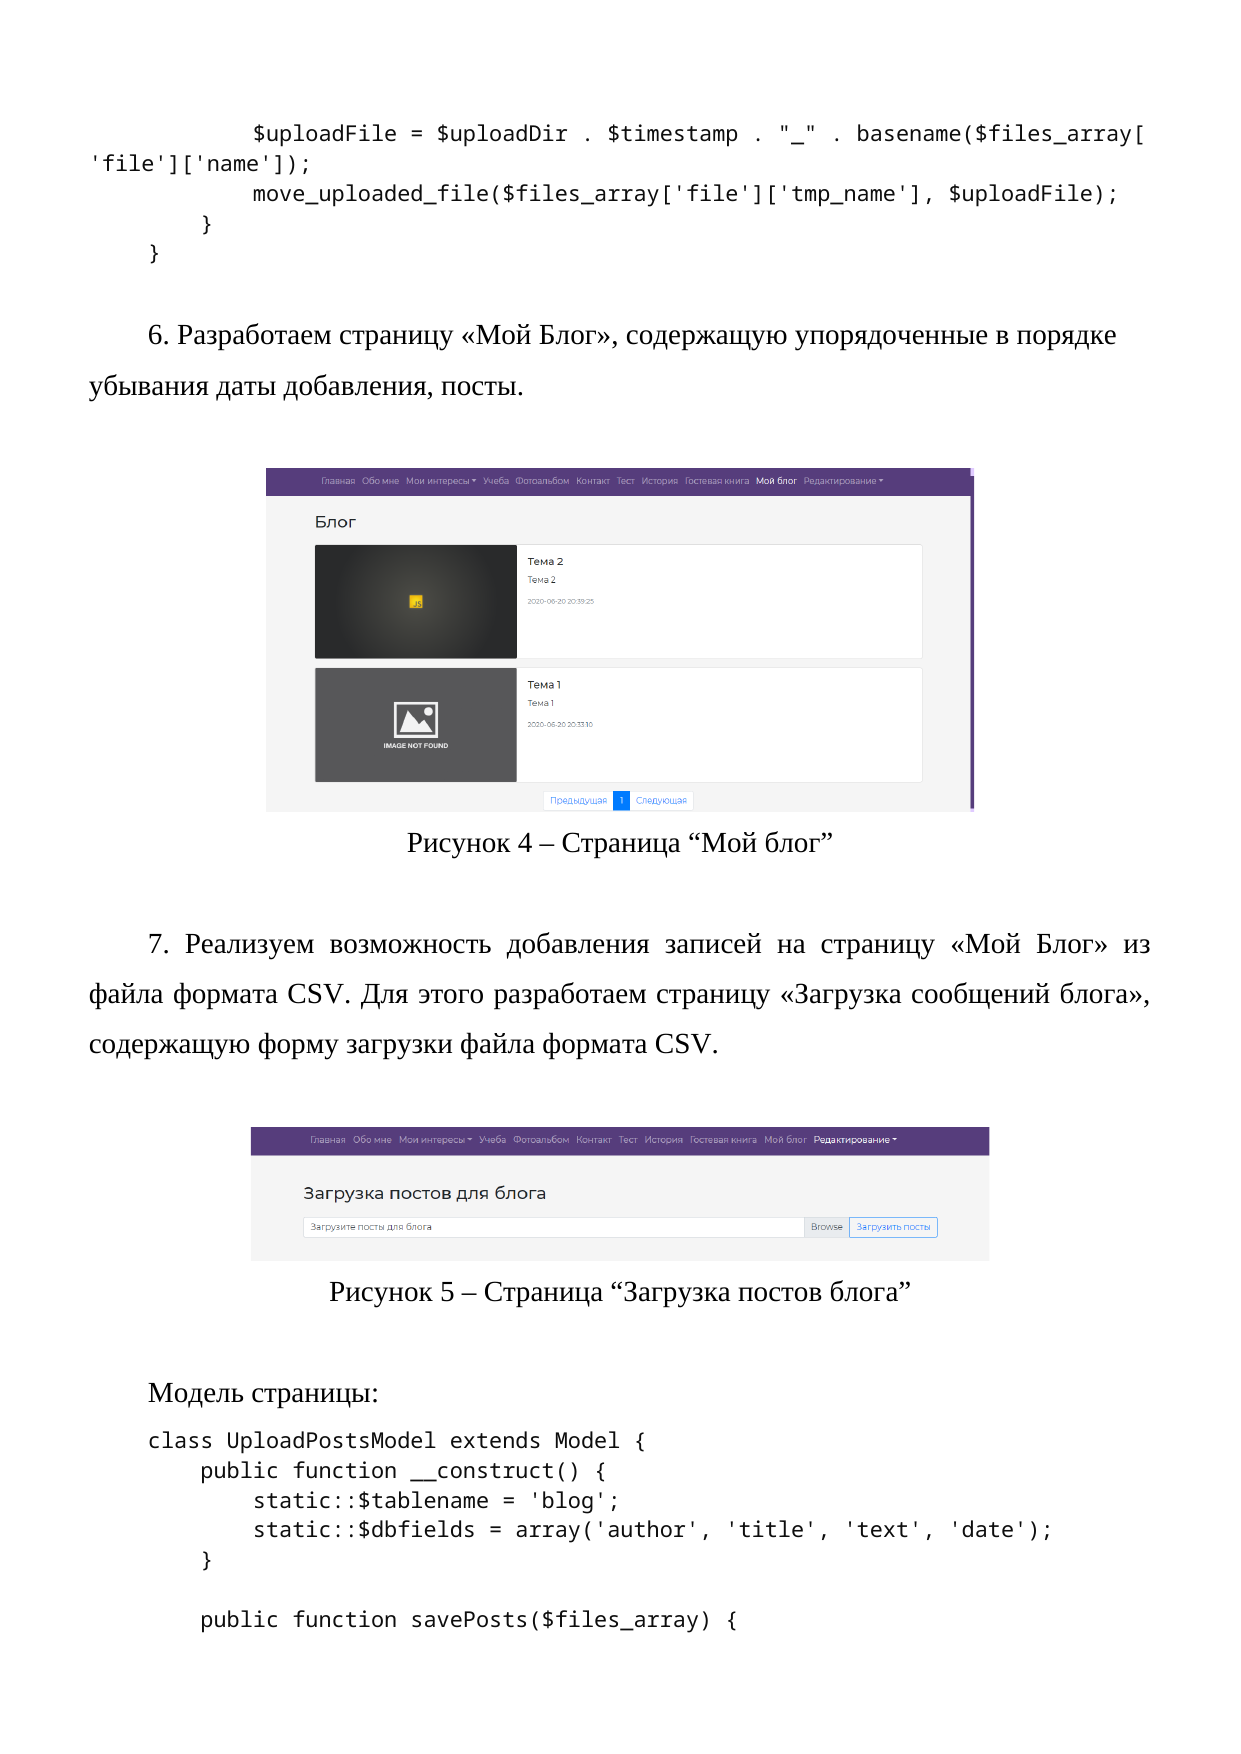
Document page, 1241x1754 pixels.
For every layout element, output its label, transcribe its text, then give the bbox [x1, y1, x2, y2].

text static::$tablename = 'blog'; [88, 1485, 1152, 1514]
text 7. Реализуем возможность добавления записей на страницу «Мой Блог» из файла формата CSV. Для этого разработаем страницу «Загрузка сообщений блога», содержащую форму загрузки файла формата CSV. [88, 926, 1152, 1060]
text } [88, 1544, 1152, 1574]
text static::$dbfields = array('author', 'title', 'text', 'date'); [88, 1514, 1152, 1544]
text $uploadFile = $uploadDir . $timestamp . "_" . basename($files_array['file']['name']); [88, 118, 1152, 178]
text } [88, 237, 1152, 267]
text Рисунок 5 – Страница “Загрузка постов блога” [88, 1274, 1152, 1308]
text class UploadPostsModel extends Model { [88, 1425, 1152, 1455]
text move_uploaded_file($files_array['file']['tmp_name'], $uploadFile); [88, 178, 1152, 207]
text Рисунок 4 – Страница “Мой блог” [88, 825, 1152, 859]
text public function __construct() { [88, 1455, 1152, 1485]
text 6. Разработаем страницу «Мой Блог», содержащую упорядоченные в порядке убывания даты добавления, посты. [88, 317, 1152, 401]
picture [266, 468, 975, 812]
text } [88, 207, 1152, 237]
text Модель страницы: [88, 1375, 1152, 1408]
text public function savePosts($files_array) { [88, 1604, 1152, 1634]
picture [250, 1127, 990, 1261]
